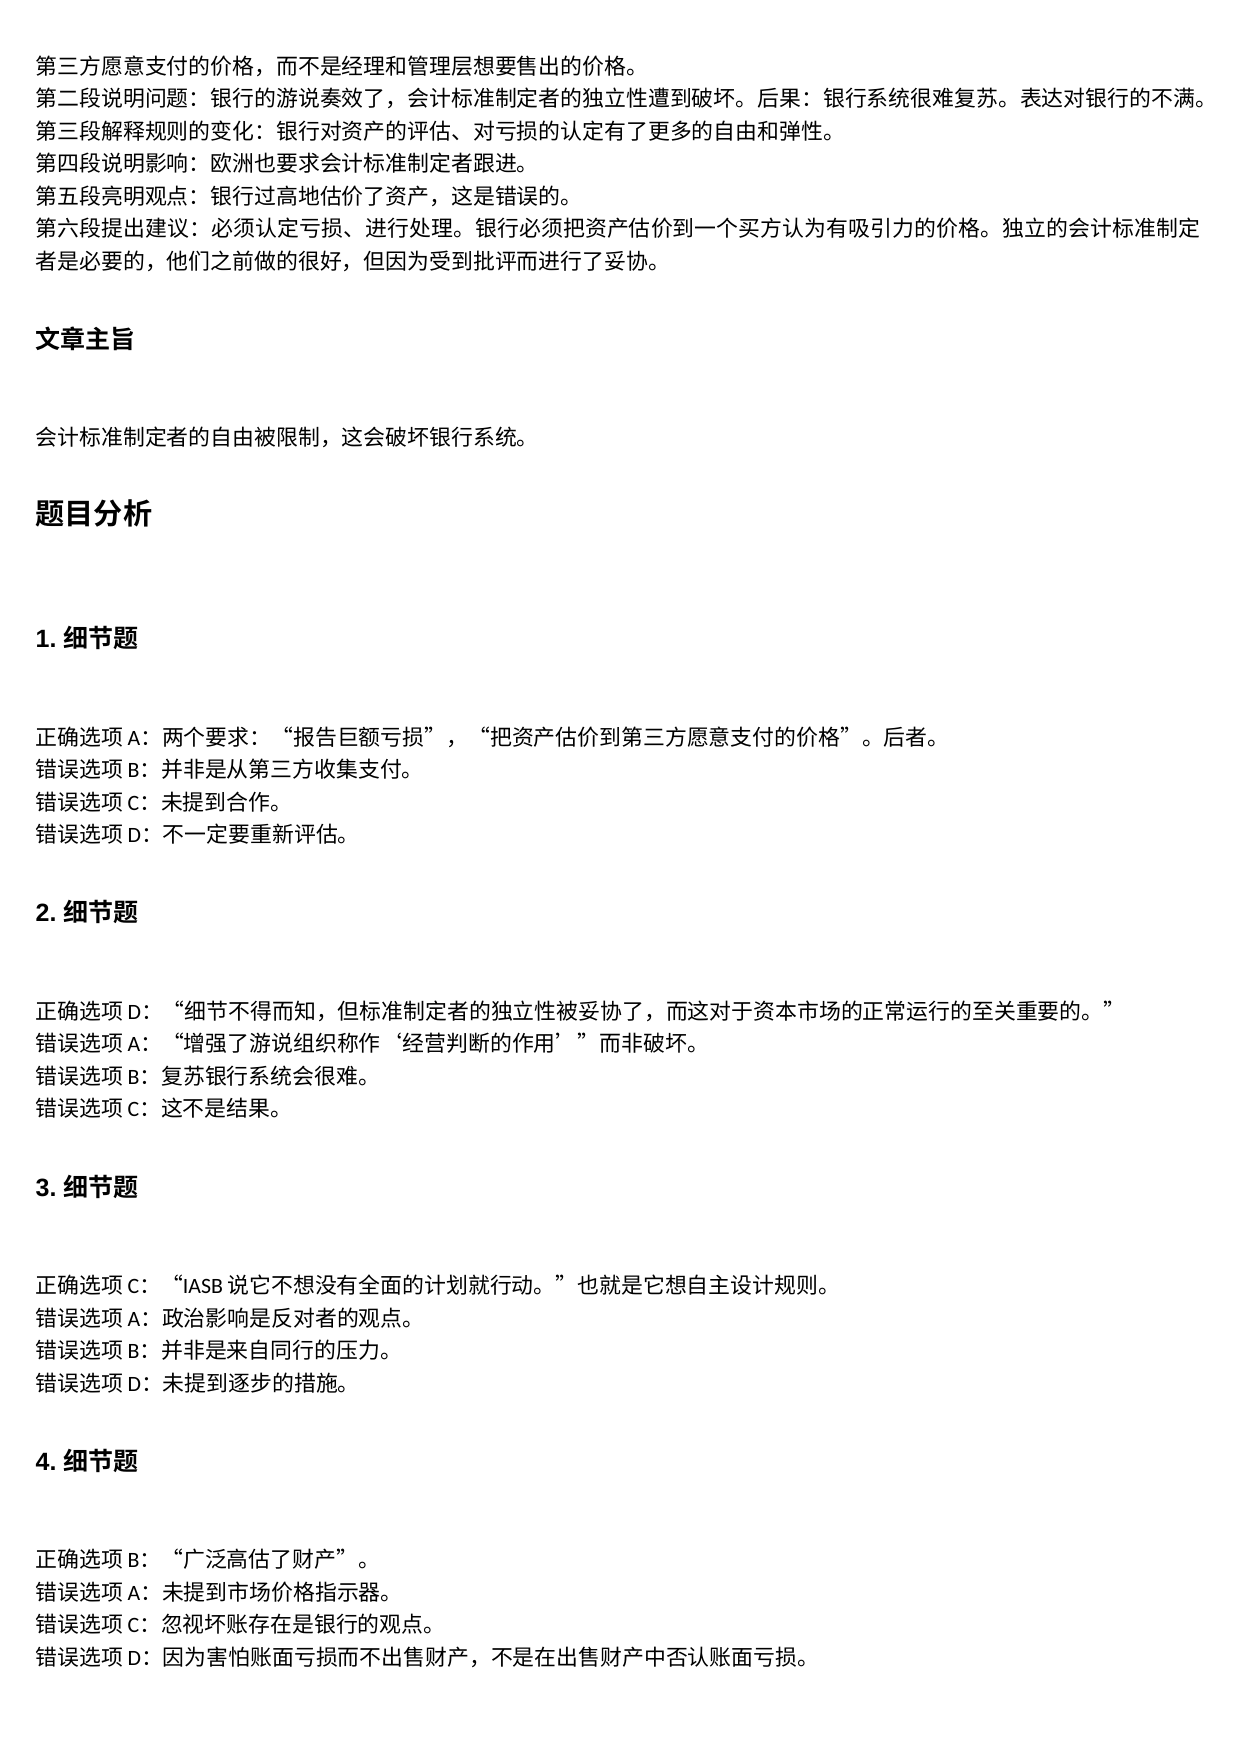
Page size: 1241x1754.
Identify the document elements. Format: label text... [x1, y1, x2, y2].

text 错误选项B：复苏银行系统会很难。 [35, 1058, 1205, 1091]
text 会计标准制定者的自由被限制，这会破坏银行系统。 [35, 420, 1205, 452]
subtitle 3. 细节题 [35, 1153, 1205, 1218]
text 正确选项A：两个要求：“报告巨额亏损”，“把资产估价到第三方愿意支付的价格”。后者。 [35, 719, 1205, 752]
subtitle 4. 细节题 [35, 1427, 1205, 1492]
text 错误选项C：未提到合作。 [35, 784, 1205, 817]
text 错误选项B：并非是从第三方收集支付。 [35, 752, 1205, 784]
text 正确选项B：“广泛高估了财产”。 [35, 1542, 1205, 1574]
subtitle 1. 细节题 [35, 604, 1205, 669]
text 第五段亮明观点：银行过高地估价了资产，这是错误的。 [35, 178, 1205, 211]
subtitle 题目分析 [35, 479, 1205, 544]
subtitle 文章主旨 [35, 305, 1205, 370]
text 正确选项D：“细节不得而知，但标准制定者的独立性被妥协了，而这对于资本市场的正常运行的至关重要的。” [35, 993, 1205, 1026]
text 错误选项D：不一定要重新评估。 [35, 817, 1205, 849]
text 错误选项A：未提到市场价格指示器。 [35, 1574, 1205, 1607]
text 第六段提出建议：必须认定亏损、进行处理。银行必须把资产估价到一个买方认为有吸引力的价格。独立的会计标准制定者是必要的，他们之前做的很好，但因为受到批评而进行了妥协。 [35, 211, 1205, 276]
text 错误选项B：并非是来自同行的压力。 [35, 1333, 1205, 1365]
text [35, 48, 1205, 81]
subtitle 2. 细节题 [35, 878, 1205, 943]
text 第四段说明影响：欧洲也要求会计标准制定者跟进。 [35, 146, 1205, 178]
text 错误选项D：未提到逐步的措施。 [35, 1365, 1205, 1398]
text 错误选项C：这不是结果。 [35, 1091, 1205, 1123]
text 错误选项A：政治影响是反对者的观点。 [35, 1300, 1205, 1333]
text 第三段解释规则的变化：银行对资产的评估、对亏损的认定有了更多的自由和弹性。 [35, 113, 1205, 146]
text 正确选项C：“IASB说它不想没有全面的计划就行动。”也就是它想自主设计规则。 [35, 1268, 1205, 1300]
text 错误选项A：“增强了游说组织称作‘经营判断的作用’”而非破坏。 [35, 1026, 1205, 1058]
text 第二段说明问题：银行的游说奏效了，会计标准制定者的独立性遭到破坏。后果：银行系统很难复苏。表达对银行的不满。 [35, 81, 1205, 113]
text 错误选项C：忽视坏账存在是银行的观点。 [35, 1607, 1205, 1639]
text 错误选项D：因为害怕账面亏损而不出售财产，不是在出售财产中否认账面亏损。 [35, 1639, 1205, 1672]
